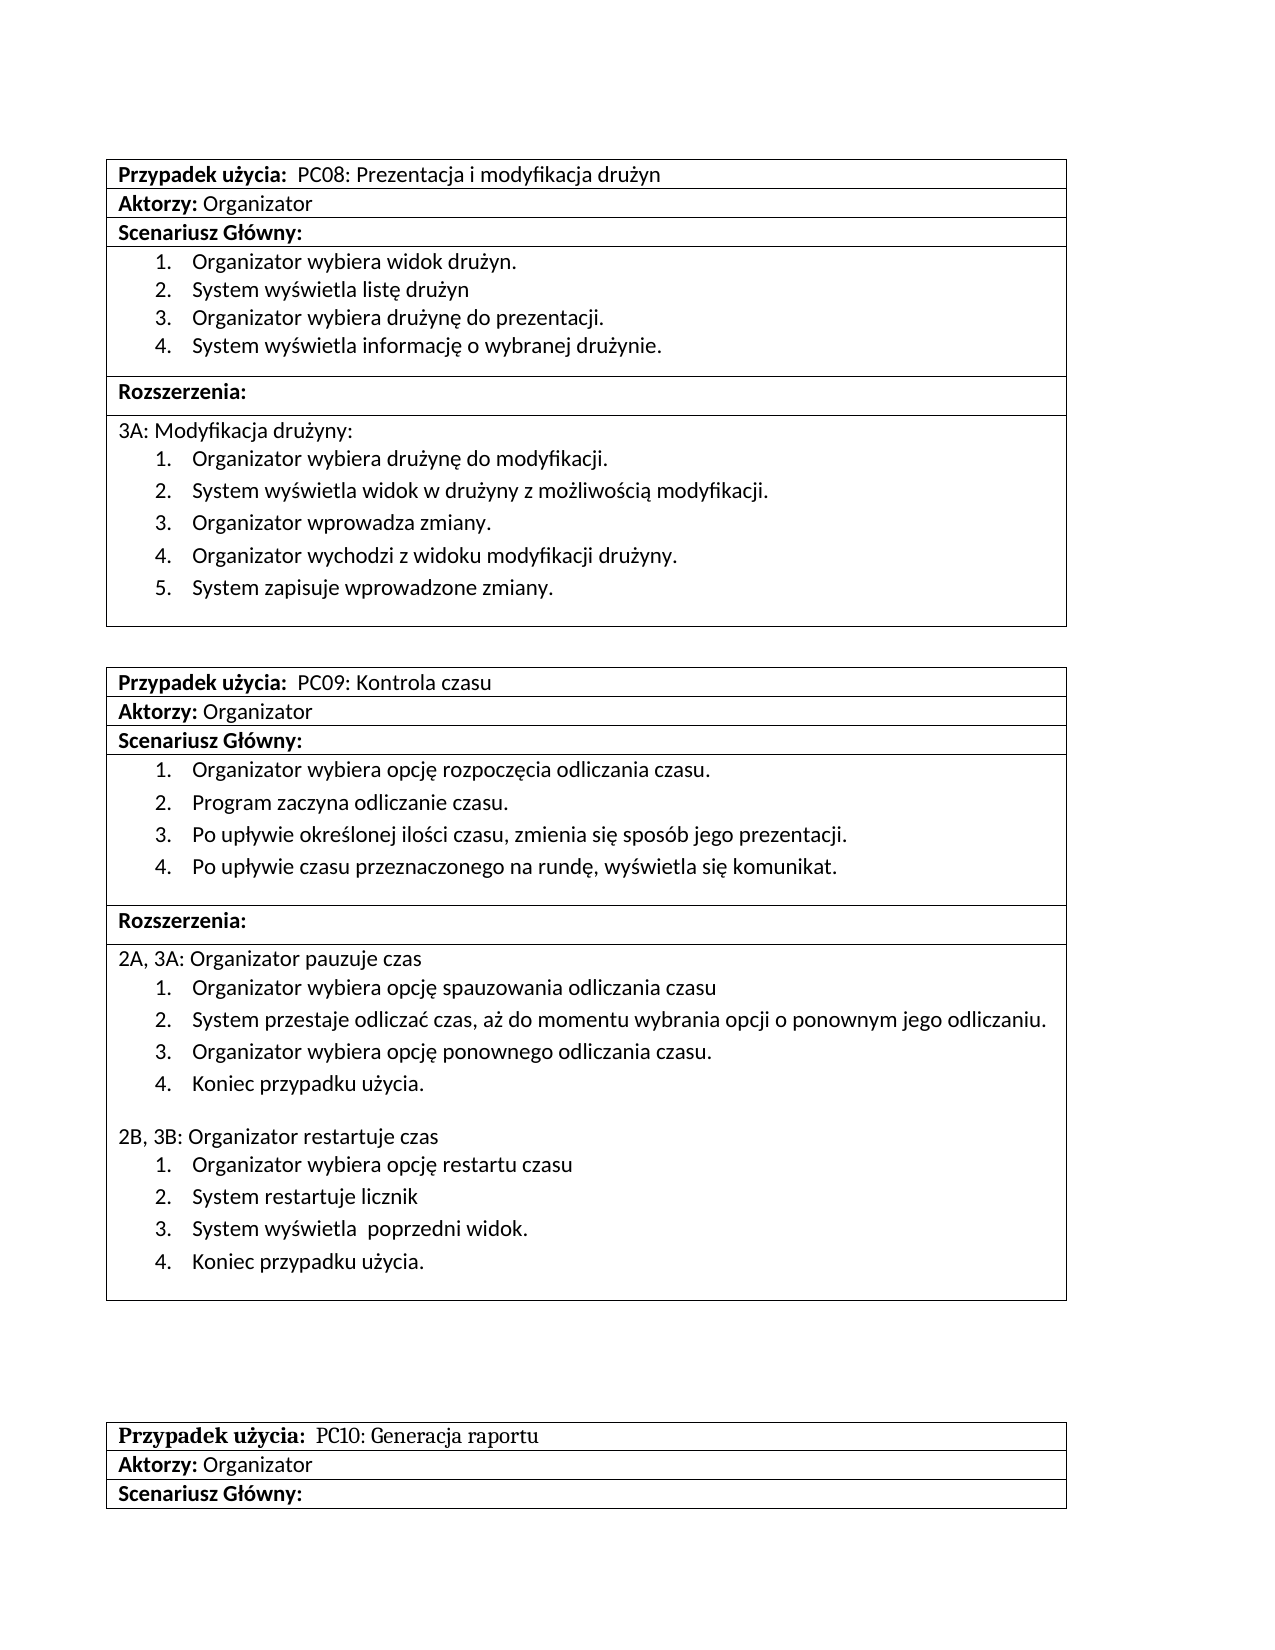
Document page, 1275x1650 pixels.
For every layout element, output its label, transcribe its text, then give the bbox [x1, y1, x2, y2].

table_cell Aktorzy: Organizator [107, 189, 1066, 217]
table_cell Organizator wybiera widok drużyn. System wyświetla listę drużyn Organizator wybiera drużynę do prezentacji. System wyświetla informację o wybranej drużynie. [107, 247, 1066, 376]
table_cell 3A: Modyfikacja drużyny: Organizator wybiera drużynę do modyfikacji. System wyświetla widok w drużyny z możliwością modyfikacji. Organizator wprowadza zmiany. Organizator wychodzi z widoku modyfikacji drużyny. System zapisuje wprowadzone zmiany. [107, 416, 1066, 626]
table_cell 2A, 3A: Organizator pauzuje czas Organizator wybiera opcję spauzowania odliczania czasu System przestaje odliczać czas, aż do momentu wybrania opcji o ponownym jego odliczaniu. Organizator wybiera opcję ponownego odliczania czasu. Koniec przypadku użycia. 2B, 3B: Organizator restartuje czas Organizator wybiera opcję restartu czasu System restartuje licznik System wyświetla poprzedni widok. Koniec przypadku użycia. [107, 945, 1066, 1299]
table_header Przypadek użycia: PC10: Generacja raportu [107, 1423, 1066, 1449]
table_cell Scenariusz Główny: [107, 1480, 1066, 1508]
table_cell Rozszerzenia: [107, 906, 1066, 943]
table_cell Aktorzy: Organizator [107, 1451, 1066, 1478]
table_cell Scenariusz Główny: [107, 218, 1066, 246]
table_cell Scenariusz Główny: [107, 726, 1066, 754]
table_header Przypadek użycia: PC08: Prezentacja i modyfikacja drużyn [107, 160, 1066, 188]
table_header Przypadek użycia: PC09: Kontrola czasu [107, 668, 1066, 696]
table_cell Organizator wybiera opcję rozpoczęcia odliczania czasu. Program zaczyna odliczanie czasu. Po upływie określonej ilości czasu, zmienia się sposób jego prezentacji. Po upływie czasu przeznaczonego na rundę, wyświetla się komunikat. [107, 755, 1066, 905]
table_cell Rozszerzenia: [107, 377, 1066, 415]
table_cell Aktorzy: Organizator [107, 697, 1066, 725]
